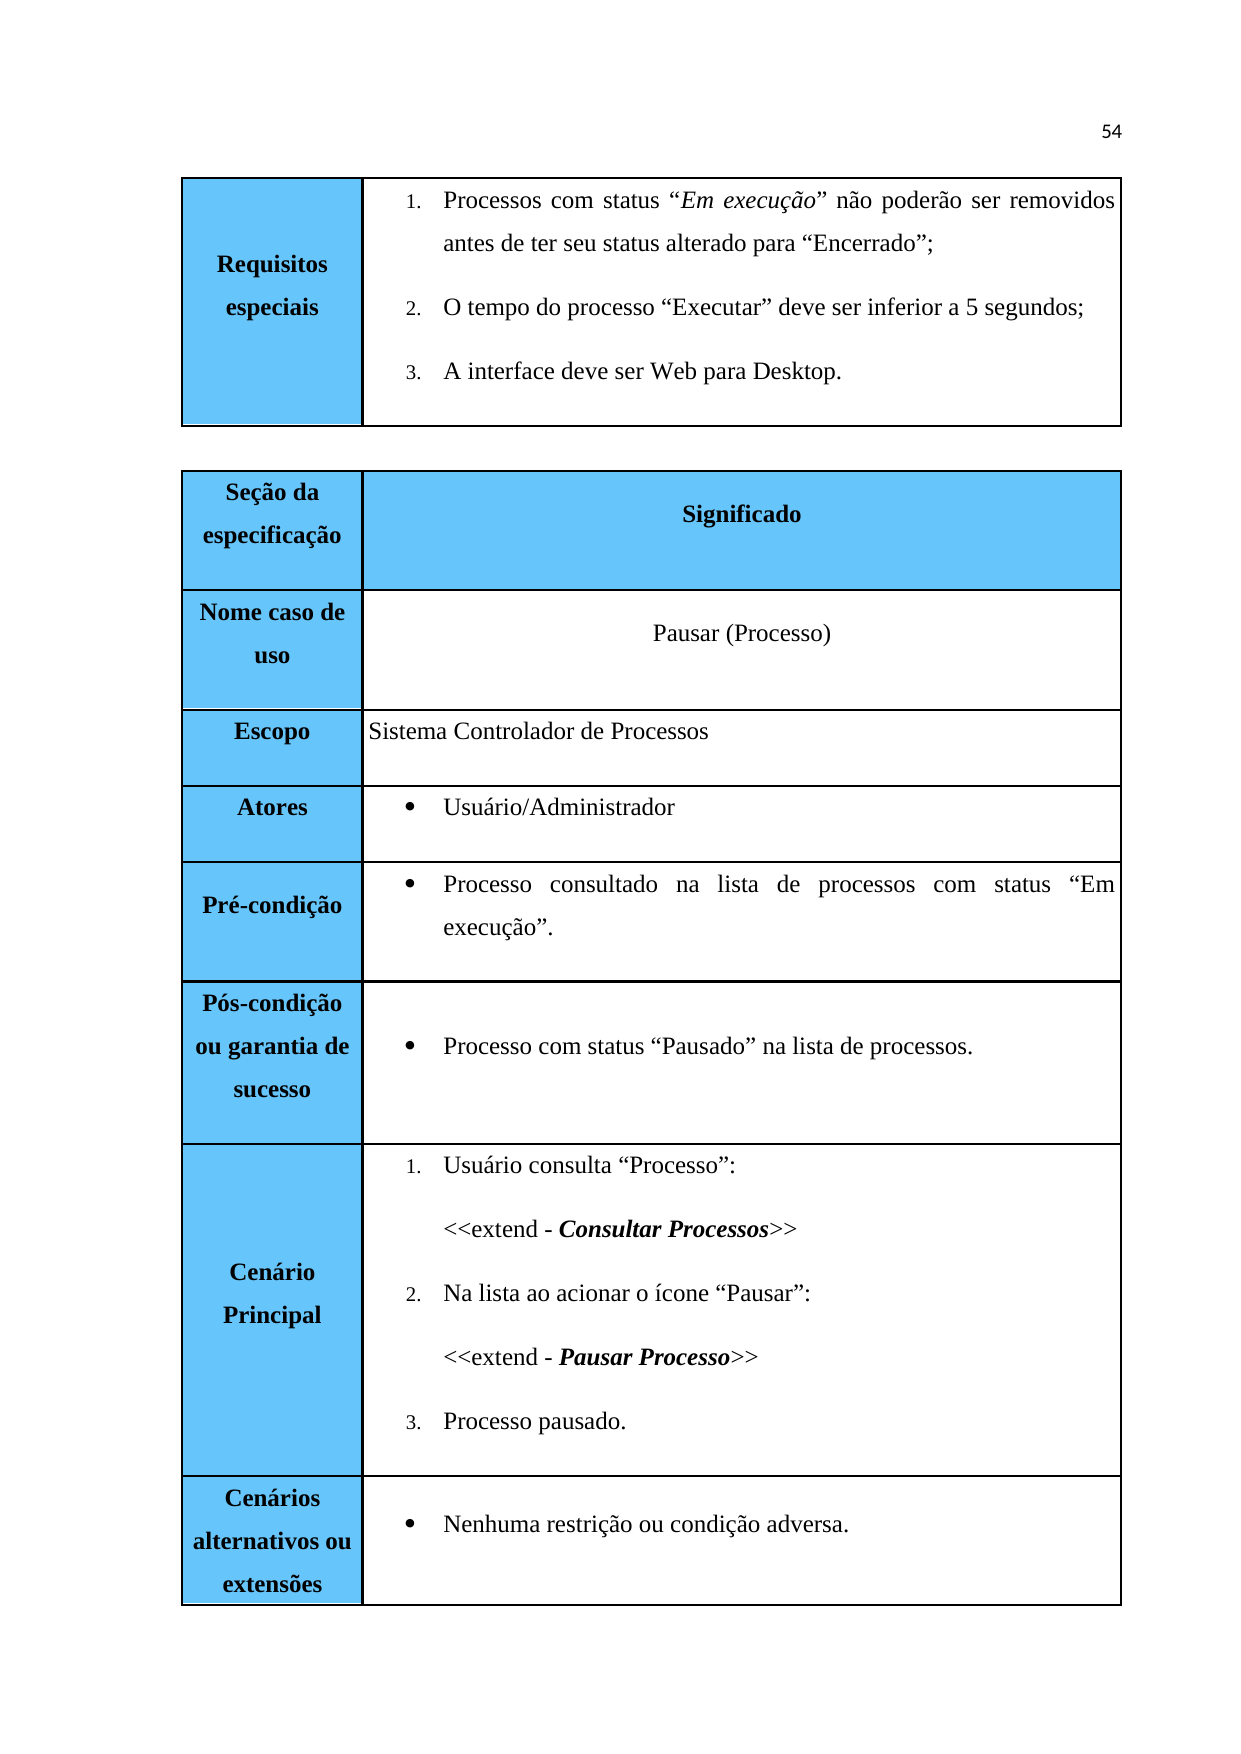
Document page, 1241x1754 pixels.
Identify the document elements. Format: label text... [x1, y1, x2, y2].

table_cell Cenário Principal [183, 1145, 361, 1475]
table_cell Processo com status “Pausado” na lista de processos. [364, 983, 1120, 1143]
table_cell Processo consultado na lista de processos com status “Em execução”. [364, 863, 1120, 980]
table_cell Usuário/Administrador [364, 787, 1120, 861]
table_cell Escopo [183, 711, 361, 785]
table_cell Sistema Controlador de Processos [364, 711, 1120, 785]
table_cell Pausar (Processo) [364, 591, 1120, 708]
table_cell Nenhuma restrição ou condição adversa. [364, 1477, 1120, 1603]
table_cell Usuário consulta “Processo”: <<extend - Consultar Processos>> Na lista ao acionar o ícone “Pausar”: <<extend - Pausar Processo>> Processo pausado. [364, 1145, 1120, 1475]
table_header Seção da especificação [183, 472, 361, 589]
table_cell Pré-condição [183, 863, 361, 980]
table_cell Pós-condição ou garantia de sucesso [183, 983, 361, 1143]
table_header Significado [364, 472, 1120, 589]
table_cell Requisitos especiais [183, 179, 361, 424]
table_cell Cenários alternativos ou extensões [183, 1477, 361, 1603]
table_cell Atores [183, 787, 361, 861]
table_cell Processos com status “Em execução” não poderão ser removidos antes de ter seu status alterado para “Encerrado”; O tempo do processo “Executar” deve ser inferior a 5 segundos; A interface deve ser Web para Desktop. [364, 179, 1120, 424]
table_cell Nome caso de uso [183, 591, 361, 708]
